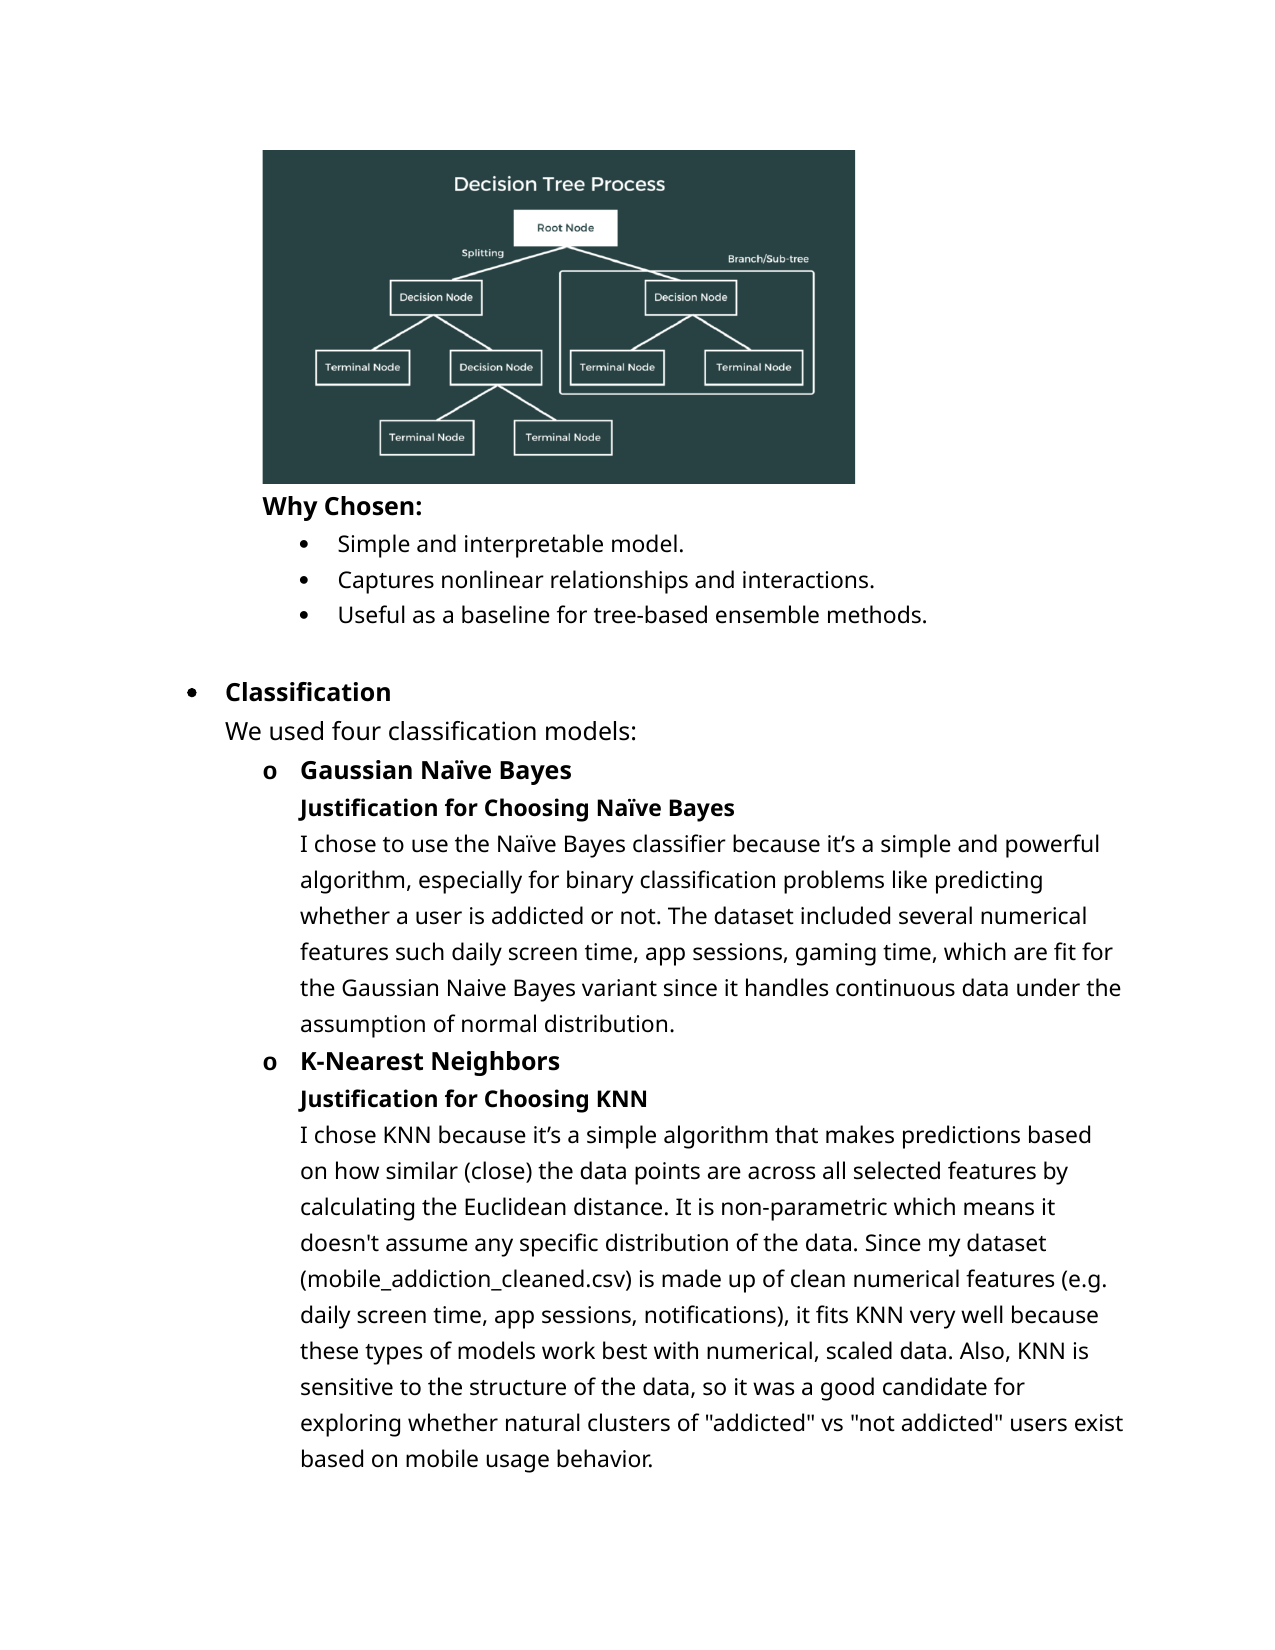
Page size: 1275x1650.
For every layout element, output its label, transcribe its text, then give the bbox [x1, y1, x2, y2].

list I chose to use the Naïve Bayes classifier because it’s a simple and powerful algorithm, especially for binary classification problems like predicting whether a user is addicted or not. The dataset included several numerical features such daily screen time, app sessions, gaming time, which are fit for the Gaussian Naive Bayes variant since it handles continuous data under the assumption of normal distribution. [300, 828, 1125, 1039]
list Simple and interpretable model. [300, 528, 1125, 559]
list Gaussian Naïve Bayes [262, 753, 1125, 787]
list Why Chosen: [262, 488, 1125, 522]
list Useful as a baseline for tree-based ensemble methods. [300, 599, 1125, 631]
list We used four classification models: [225, 714, 1125, 748]
list K-Nearest Neighbors [262, 1044, 1125, 1078]
list Captures nonlinear relationships and interactions. [300, 563, 1125, 595]
picture [262, 150, 855, 484]
list Justification for Choosing Naïve Bayes [300, 792, 1125, 823]
list Classification [187, 674, 1125, 709]
list Justification for Choosing KNN [300, 1083, 1125, 1114]
list I chose KNN because it’s a simple algorithm that makes predictions based on how similar (close) the data points are across all selected features by calculating the Euclidean distance. It is non-parametric which means it doesn't assume any specific distribution of the data. Since my dataset (mobile_addiction_cleaned.csv) is made up of clean numerical features (e.g. daily screen time, app sessions, notifications), it fits KNN very well because these types of models work best with numerical, scaled data. Also, KNN is sensitive to the structure of the data, so it was a good candidate for exploring whether natural clusters of "addicted" vs "not addicted" users exist based on mobile usage behavior. [300, 1119, 1125, 1474]
